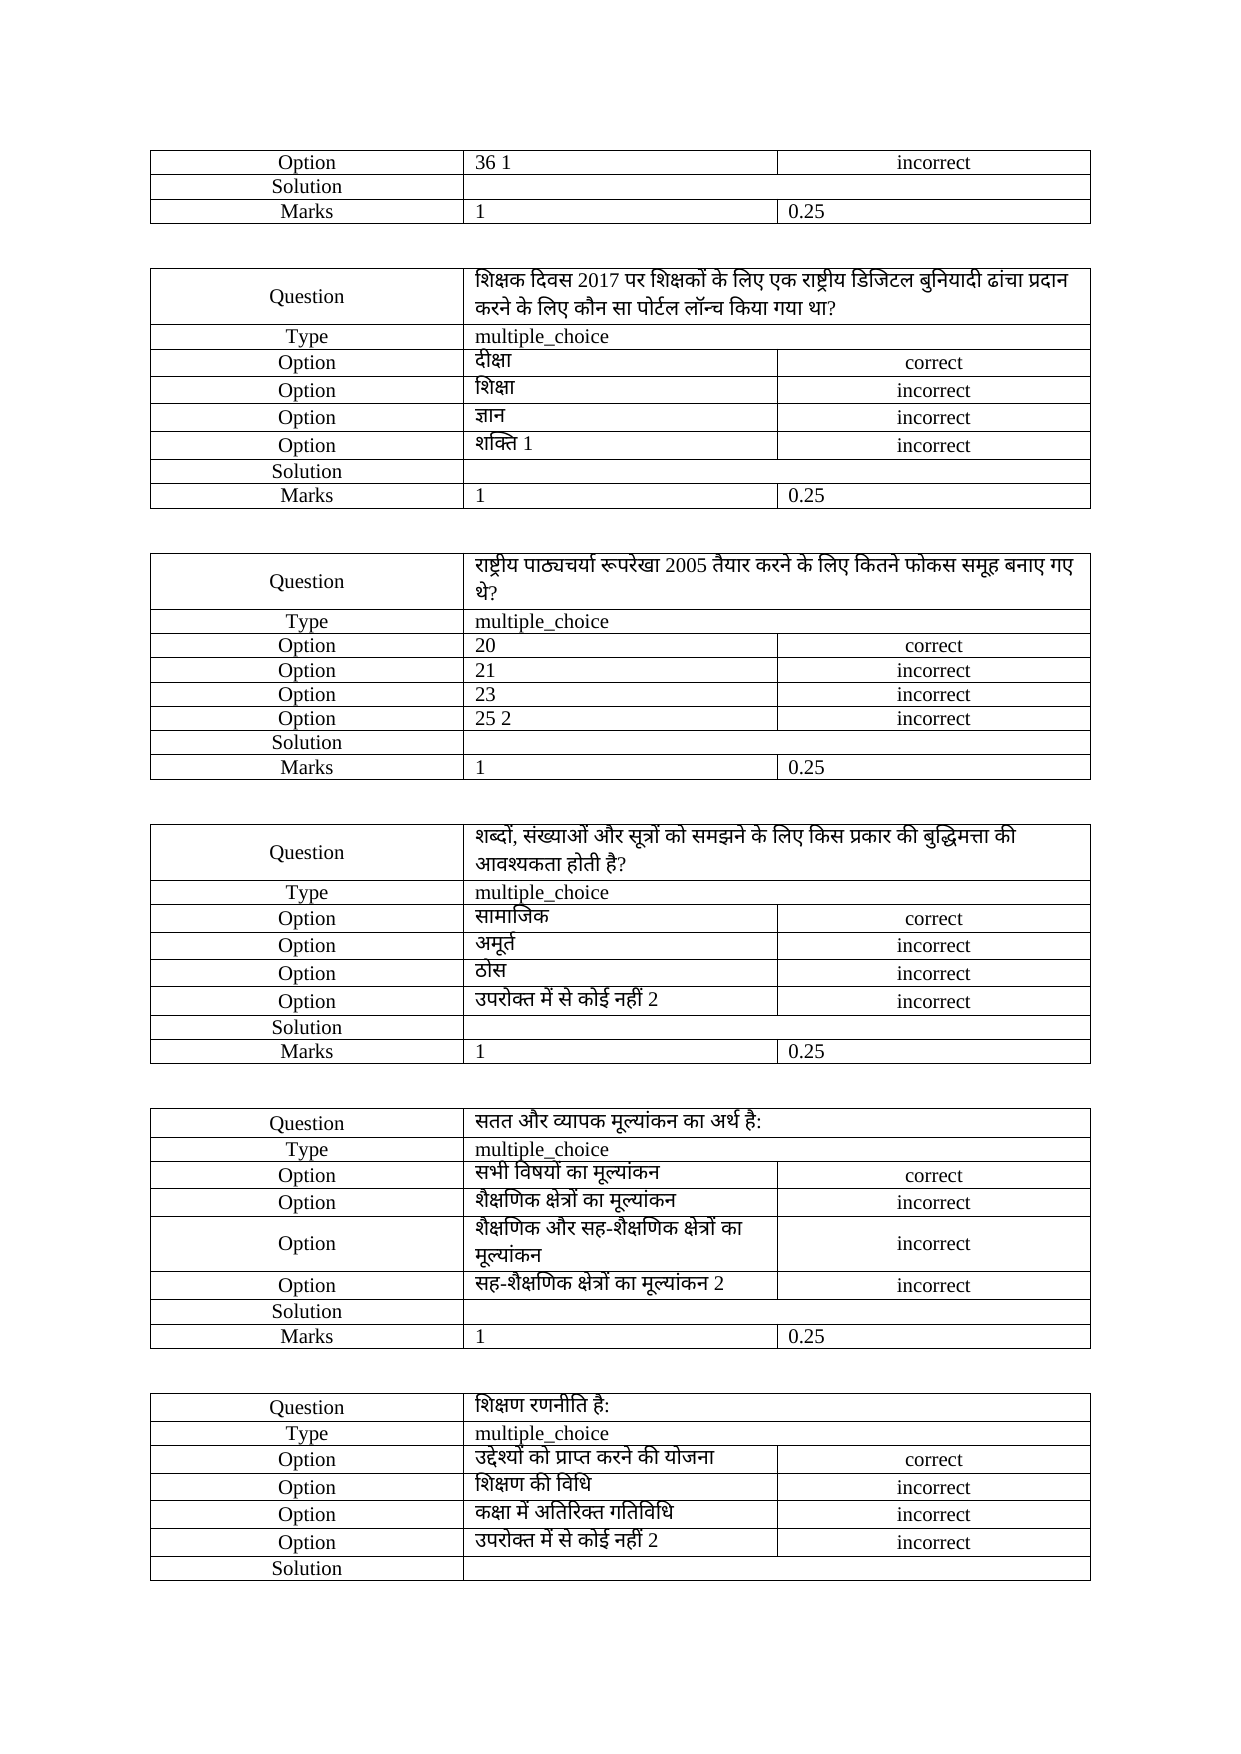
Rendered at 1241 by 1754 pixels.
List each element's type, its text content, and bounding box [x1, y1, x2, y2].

table_cell incorrect [778, 960, 1090, 986]
table_cell correct [778, 350, 1090, 376]
table_cell multiple_choice [464, 325, 1090, 348]
table_cell शैक्षणिक क्षेत्रों का मूल्यांकन [464, 1189, 777, 1216]
table_cell Option [151, 1217, 463, 1271]
table_header Question [151, 1109, 463, 1137]
table_cell कक्षा में अतिरिक्त गतिविधि [464, 1501, 777, 1528]
table_cell 1 [464, 755, 777, 779]
table_cell Type [151, 610, 463, 633]
table_header सतत और व्यापक मूल्यांकन का अर्थ है: [464, 1109, 1090, 1137]
table_cell Solution [151, 731, 463, 754]
table_cell correct [778, 634, 1090, 657]
table_cell incorrect [778, 658, 1090, 682]
table_cell incorrect [778, 933, 1090, 959]
table_cell 25 2 [464, 707, 777, 730]
table_cell [464, 1016, 1090, 1039]
table_cell [464, 1557, 1090, 1580]
table_header शिक्षक दिवस 2017 पर शिक्षकों के लिए एक राष्ट्रीय डिजिटल बुनियादी ढांचा प्रदान करने के लिए कौन सा पोर्टल लॉन्च किया गया था? [464, 269, 1090, 324]
table_cell Option [151, 377, 463, 403]
table_cell Option [151, 1162, 463, 1188]
table_cell Option [151, 1474, 463, 1500]
table_cell 0.25 [778, 484, 1090, 507]
table_cell incorrect [778, 1272, 1090, 1299]
table_header शब्दों, संख्याओं और सूत्रों को समझने के लिए किस प्रकार की बुद्धिमत्ता की आवश्यकता होती है? [464, 825, 1090, 880]
table_cell 36 1 [464, 151, 777, 174]
table_cell Marks [151, 755, 463, 779]
table_cell 1 [464, 1040, 777, 1063]
table_cell multiple_choice [464, 881, 1090, 904]
table_cell Type [151, 1138, 463, 1161]
table_cell Option [151, 987, 463, 1015]
table_cell Marks [151, 484, 463, 507]
table_cell Option [151, 350, 463, 376]
table_cell सह-शैक्षणिक क्षेत्रों का मूल्यांकन 2 [464, 1272, 777, 1299]
table_header शिक्षण रणनीति है: [464, 1394, 1090, 1421]
table_cell Solution [151, 1016, 463, 1039]
table_cell 1 [464, 1325, 777, 1348]
table_cell Type [151, 325, 463, 348]
table_cell Solution [151, 460, 463, 483]
table_cell incorrect [778, 683, 1090, 706]
table_cell Option [151, 1446, 463, 1473]
table_cell Solution [151, 1557, 463, 1580]
table_header Question [151, 825, 463, 880]
table_cell Marks [151, 200, 463, 223]
table_cell 20 [464, 634, 777, 657]
table_cell शिक्षा [464, 377, 777, 403]
table_cell incorrect [778, 707, 1090, 730]
table_cell Type [151, 1422, 463, 1445]
table_cell शिक्षण की विधि [464, 1474, 777, 1500]
table_cell ठोस [464, 960, 777, 986]
table_header Question [151, 554, 463, 609]
table_cell 21 [464, 658, 777, 682]
table_cell Solution [151, 1300, 463, 1323]
table_header राष्ट्रीय पाठ्यचर्या रूपरेखा 2005 तैयार करने के लिए कितने फोकस समूह बनाए गए थे? [464, 554, 1090, 609]
table_cell Option [151, 1272, 463, 1299]
table_cell Option [151, 707, 463, 730]
table_cell Option [151, 905, 463, 932]
table_cell [464, 1300, 1090, 1323]
table_cell correct [778, 905, 1090, 932]
table_cell Option [151, 683, 463, 706]
table_cell incorrect [778, 1189, 1090, 1216]
table_cell Type [151, 881, 463, 904]
table_cell दीक्षा [464, 350, 777, 376]
table_cell Option [151, 1189, 463, 1216]
table_cell [464, 175, 1090, 198]
table_cell 1 [464, 484, 777, 507]
table_cell Option [151, 634, 463, 657]
table_cell incorrect [778, 377, 1090, 403]
table_cell उपरोक्त में से कोई नहीं 2 [464, 1529, 777, 1556]
table_cell Option [151, 1501, 463, 1528]
table_cell 0.25 [778, 200, 1090, 223]
table_cell incorrect [778, 1529, 1090, 1556]
table_cell ज्ञान [464, 404, 777, 431]
table_cell Solution [151, 175, 463, 198]
table_cell correct [778, 1162, 1090, 1188]
table_cell 1 [464, 200, 777, 223]
table_cell उद्देश्यों को प्राप्त करने की योजना [464, 1446, 777, 1473]
table_cell Marks [151, 1325, 463, 1348]
table_cell [464, 731, 1090, 754]
table_cell उपरोक्त में से कोई नहीं 2 [464, 987, 777, 1015]
table_cell incorrect [778, 1217, 1090, 1271]
table_cell सभी विषयों का मूल्यांकन [464, 1162, 777, 1188]
table_cell Marks [151, 1040, 463, 1063]
table_cell शक्ति 1 [464, 432, 777, 459]
table_cell correct [778, 1446, 1090, 1473]
table_cell 0.25 [778, 1325, 1090, 1348]
table_cell Option [151, 960, 463, 986]
table_cell 23 [464, 683, 777, 706]
table_cell [464, 460, 1090, 483]
table_cell 0.25 [778, 1040, 1090, 1063]
table_cell incorrect [778, 1474, 1090, 1500]
table_cell Option [151, 404, 463, 431]
table_cell अमूर्त [464, 933, 777, 959]
table_cell Option [151, 658, 463, 682]
table_cell incorrect [778, 151, 1090, 174]
table_cell incorrect [778, 1501, 1090, 1528]
table_cell multiple_choice [464, 610, 1090, 633]
table_header Question [151, 269, 463, 324]
table_header Question [151, 1394, 463, 1421]
table_cell सामाजिक [464, 905, 777, 932]
table_cell Option [151, 1529, 463, 1556]
table_cell incorrect [778, 432, 1090, 459]
table_cell multiple_choice [464, 1422, 1090, 1445]
table_cell incorrect [778, 987, 1090, 1015]
table_cell incorrect [778, 404, 1090, 431]
table_cell शैक्षणिक और सह-शैक्षणिक क्षेत्रों का मूल्यांकन [464, 1217, 777, 1271]
table_cell 0.25 [778, 755, 1090, 779]
table_cell Option [151, 151, 463, 174]
table_cell Option [151, 432, 463, 459]
table_cell multiple_choice [464, 1138, 1090, 1161]
table_cell Option [151, 933, 463, 959]
